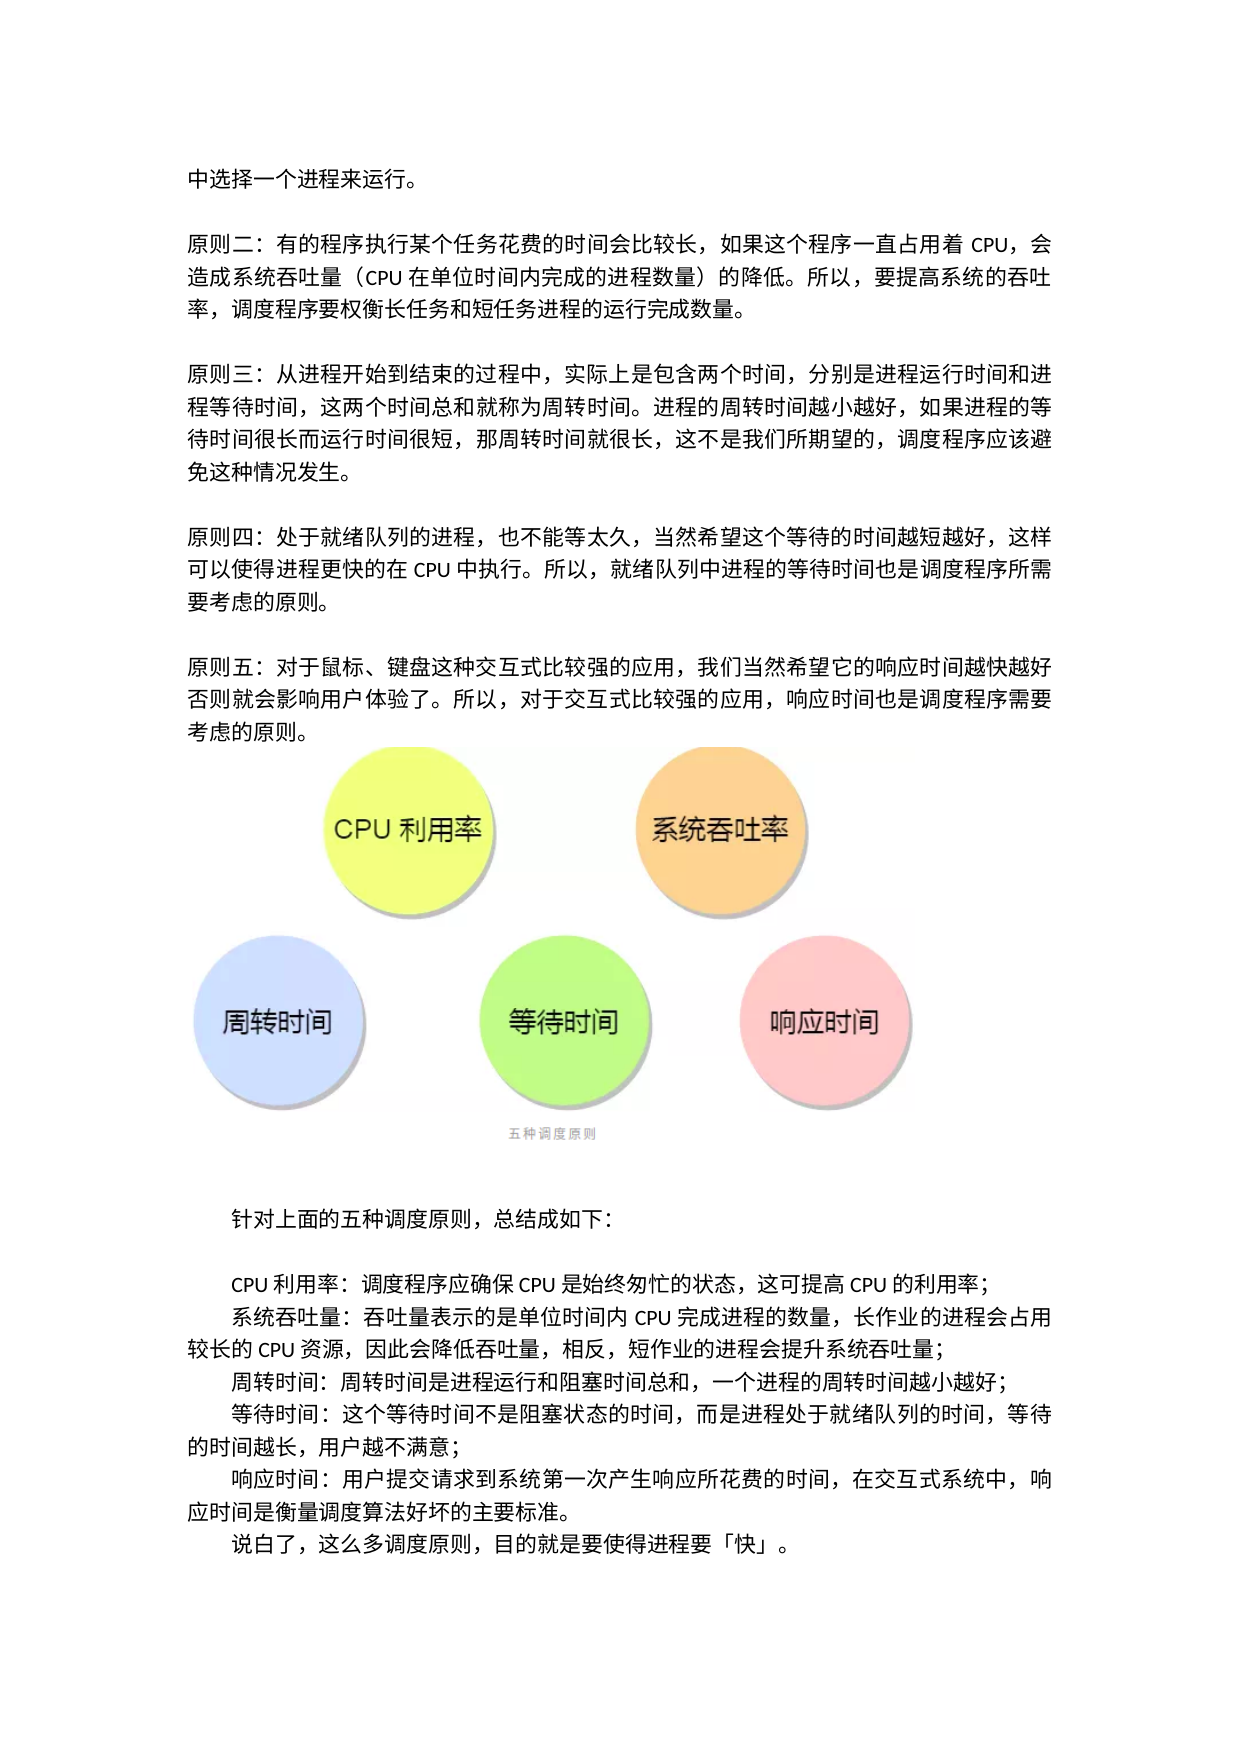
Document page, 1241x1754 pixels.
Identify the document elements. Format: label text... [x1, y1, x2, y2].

text 针对上面的五种调度原则，总结成如下： [187, 1202, 1053, 1234]
text 周转时间：周转时间是进程运行和阻塞时间总和，一个进程的周转时间越小越好； [187, 1364, 1053, 1397]
text 原则二：有的程序执行某个任务花费的时间会比较长，如果这个程序一直占用着 CPU，会造成系统吞吐量（CPU 在单位时间内完成的进程数量）的降低。所以，要提高系统的吞吐率，调度程序要权衡长任务和短任务进程的运行完成数量。 [187, 227, 1053, 324]
picture [187, 747, 923, 1149]
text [187, 162, 1053, 194]
text CPU 利用率：调度程序应确保 CPU 是始终匆忙的状态，这可提高 CPU 的利用率； [187, 1267, 1053, 1299]
text 等待时间：这个等待时间不是阻塞状态的时间，而是进程处于就绪队列的时间，等待的时间越长，用户越不满意； [187, 1397, 1053, 1462]
text 原则三：从进程开始到结束的过程中，实际上是包含两个时间，分别是进程运行时间和进程等待时间，这两个时间总和就称为周转时间。进程的周转时间越小越好，如果进程的等待时间很长而运行时间很短，那周转时间就很长，这不是我们所期望的，调度程序应该避免这种情况发生。 [187, 357, 1053, 487]
text 系统吞吐量：吞吐量表示的是单位时间内 CPU 完成进程的数量，长作业的进程会占用较长的 CPU 资源，因此会降低吞吐量，相反，短作业的进程会提升系统吞吐量； [187, 1299, 1053, 1364]
text 说白了，这么多调度原则，目的就是要使得进程要「快」。 [187, 1527, 1053, 1559]
text 原则四：处于就绪队列的进程，也不能等太久，当然希望这个等待的时间越短越好，这样可以使得进程更快的在 CPU 中执行。所以，就绪队列中进程的等待时间也是调度程序所需要考虑的原则。 [187, 519, 1053, 617]
text 响应时间：用户提交请求到系统第一次产生响应所花费的时间，在交互式系统中，响应时间是衡量调度算法好坏的主要标准。 [187, 1462, 1053, 1527]
text 原则五：对于鼠标、键盘这种交互式比较强的应用，我们当然希望它的响应时间越快越好，否则就会影响用户体验了。所以，对于交互式比较强的应用，响应时间也是调度程序需要考虑的原则。 [187, 649, 1053, 747]
